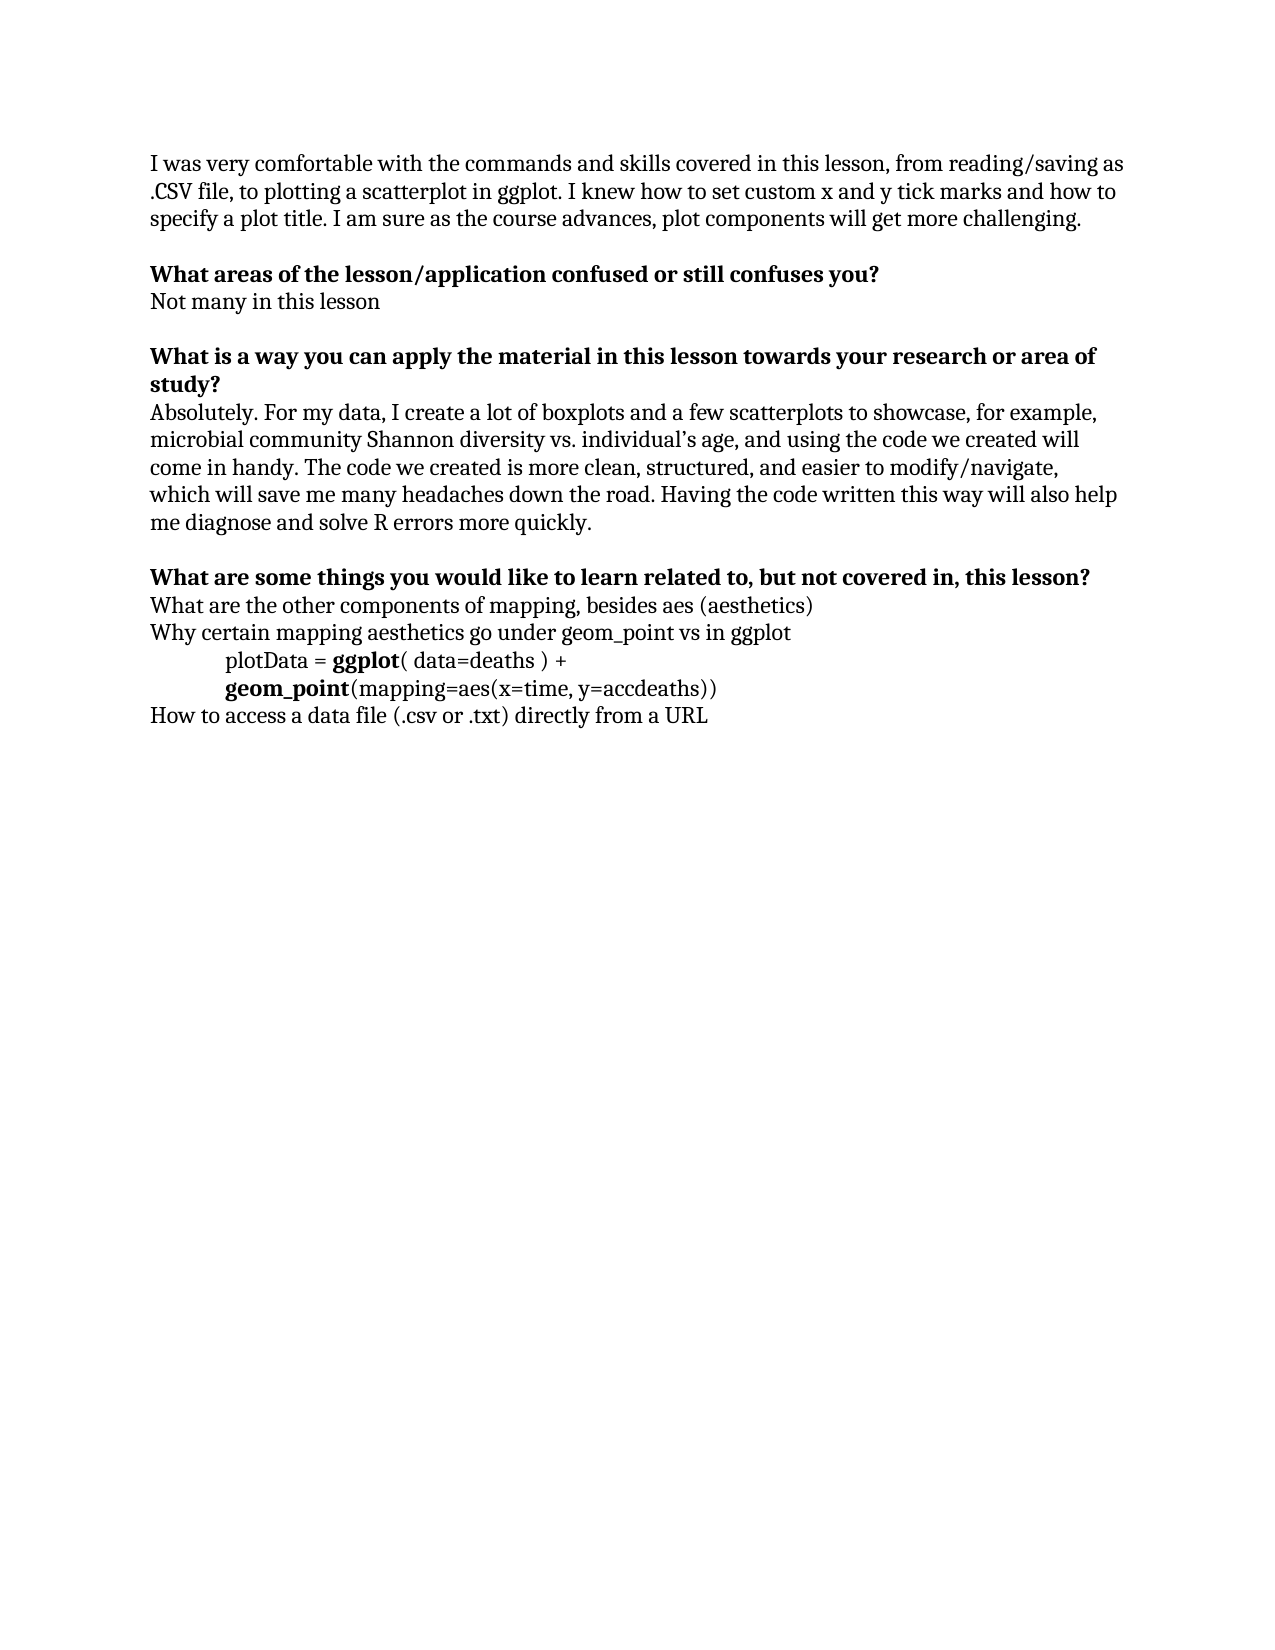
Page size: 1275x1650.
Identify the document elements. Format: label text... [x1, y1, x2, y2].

text Why certain mapping aesthetics go under geom_point vs in ggplot [150, 619, 1125, 647]
text plotData = ggplot( data=deaths ) + [150, 647, 1125, 674]
text How to access a data file (.csv or .txt) directly from a URL [150, 702, 1125, 730]
text What is a way you can apply the material in this lesson towards your research or area of study? [150, 343, 1125, 398]
text Not many in this lesson [150, 288, 1125, 316]
text What are some things you would like to learn related to, but not covered in, this lesson? [150, 564, 1125, 592]
text What are the other components of mapping, besides aes (aesthetics) [150, 592, 1125, 619]
text I was very comfortable with the commands and skills covered in this lesson, from reading/saving as .CSV file, to plotting a scatterplot in ggplot. I knew how to set custom x and y tick marks and how to specify a plot title. I am sure as the course advances, plot components will get more challenging. [150, 150, 1125, 233]
text geom_point(mapping=aes(x=time, y=accdeaths)) [150, 674, 1125, 702]
text What areas of the lesson/application confused or still confuses you? [150, 260, 1125, 288]
text Absolutely. For my data, I create a lot of boxplots and a few scatterplots to showcase, for example, microbial community Shannon diversity vs. individual’s age, and using the code we created will come in handy. The code we created is more clean, structured, and easier to modify/navigate, which will save me many headaches down the road. Having the code written this way will also help me diagnose and solve R errors more quickly. [150, 398, 1125, 536]
